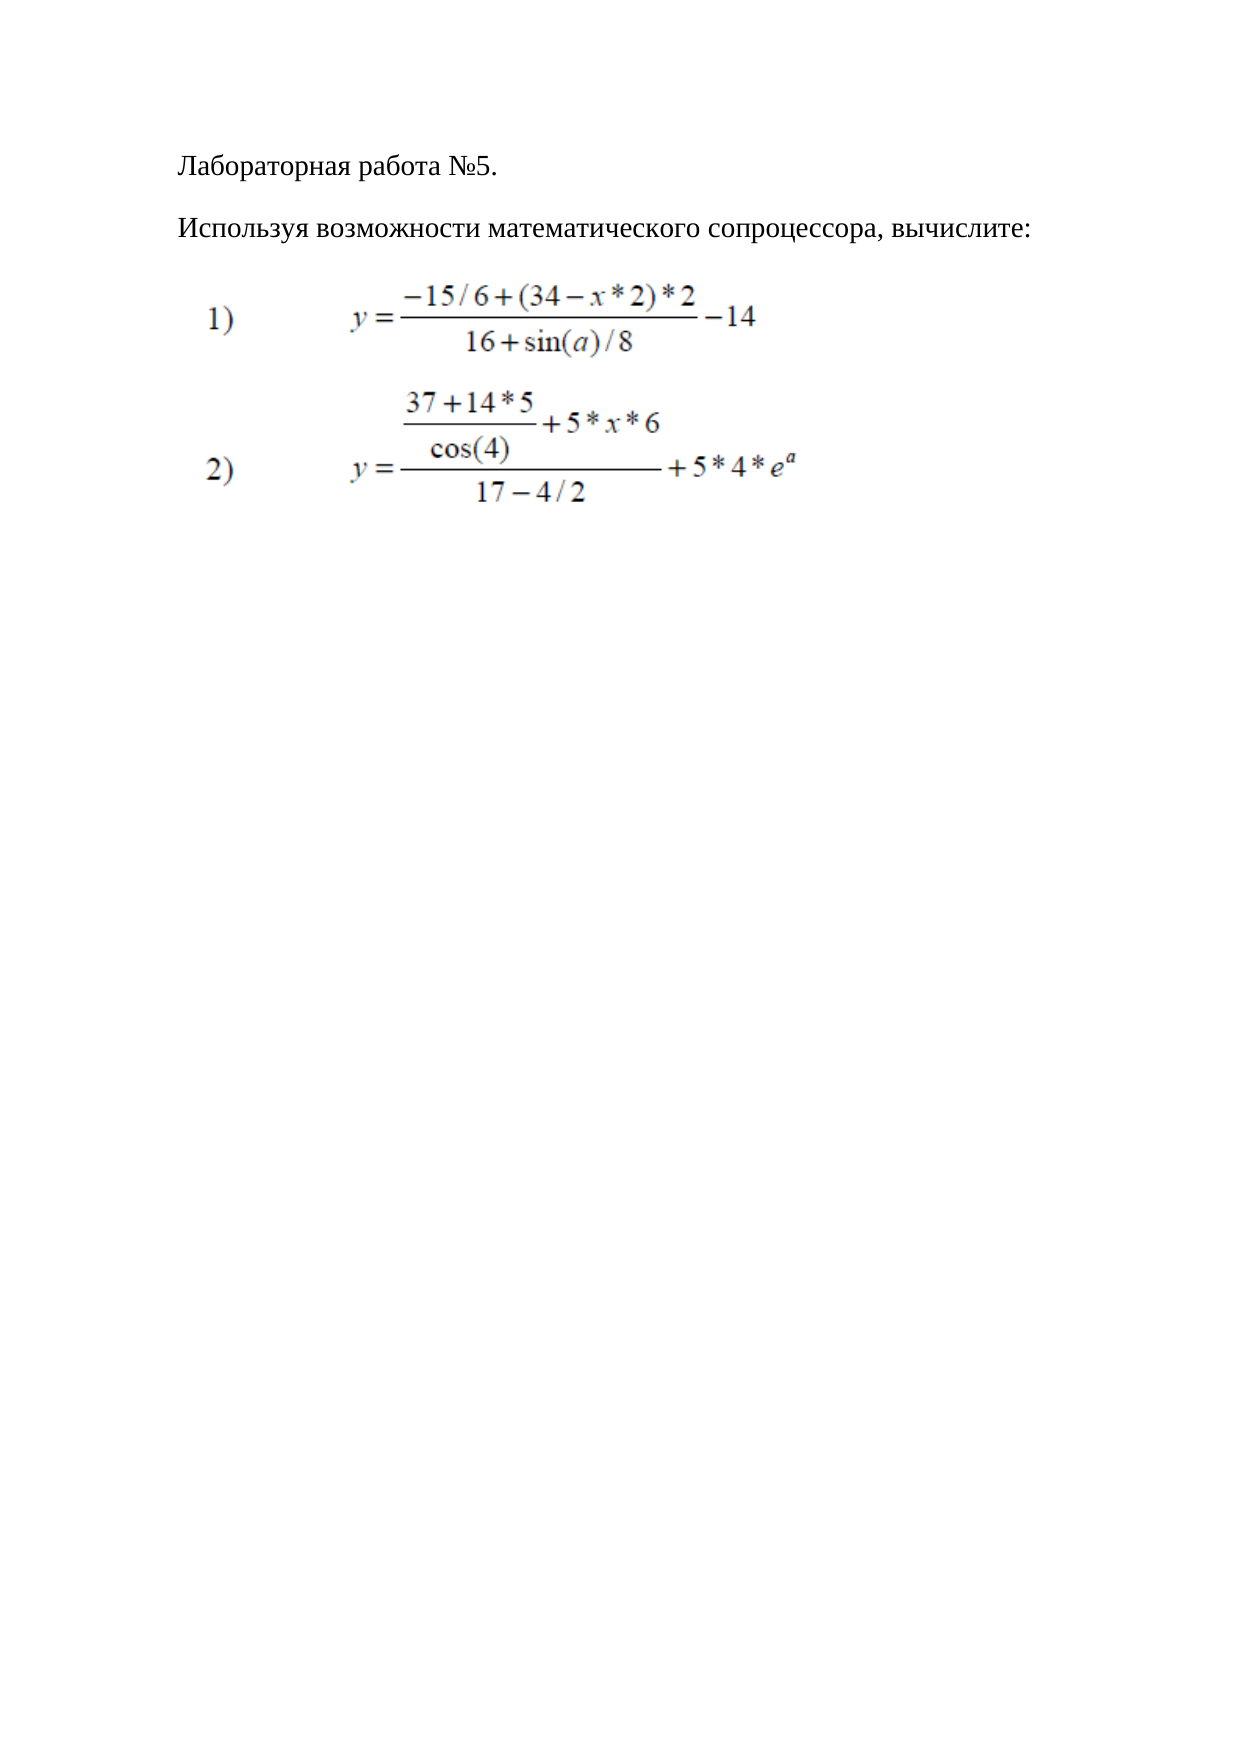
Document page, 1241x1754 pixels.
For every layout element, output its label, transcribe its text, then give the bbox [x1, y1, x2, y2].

text Используя возможности математического сопроцессора, вычислите: [177, 210, 1152, 244]
text Лабораторная работа №5. [177, 148, 1152, 181]
